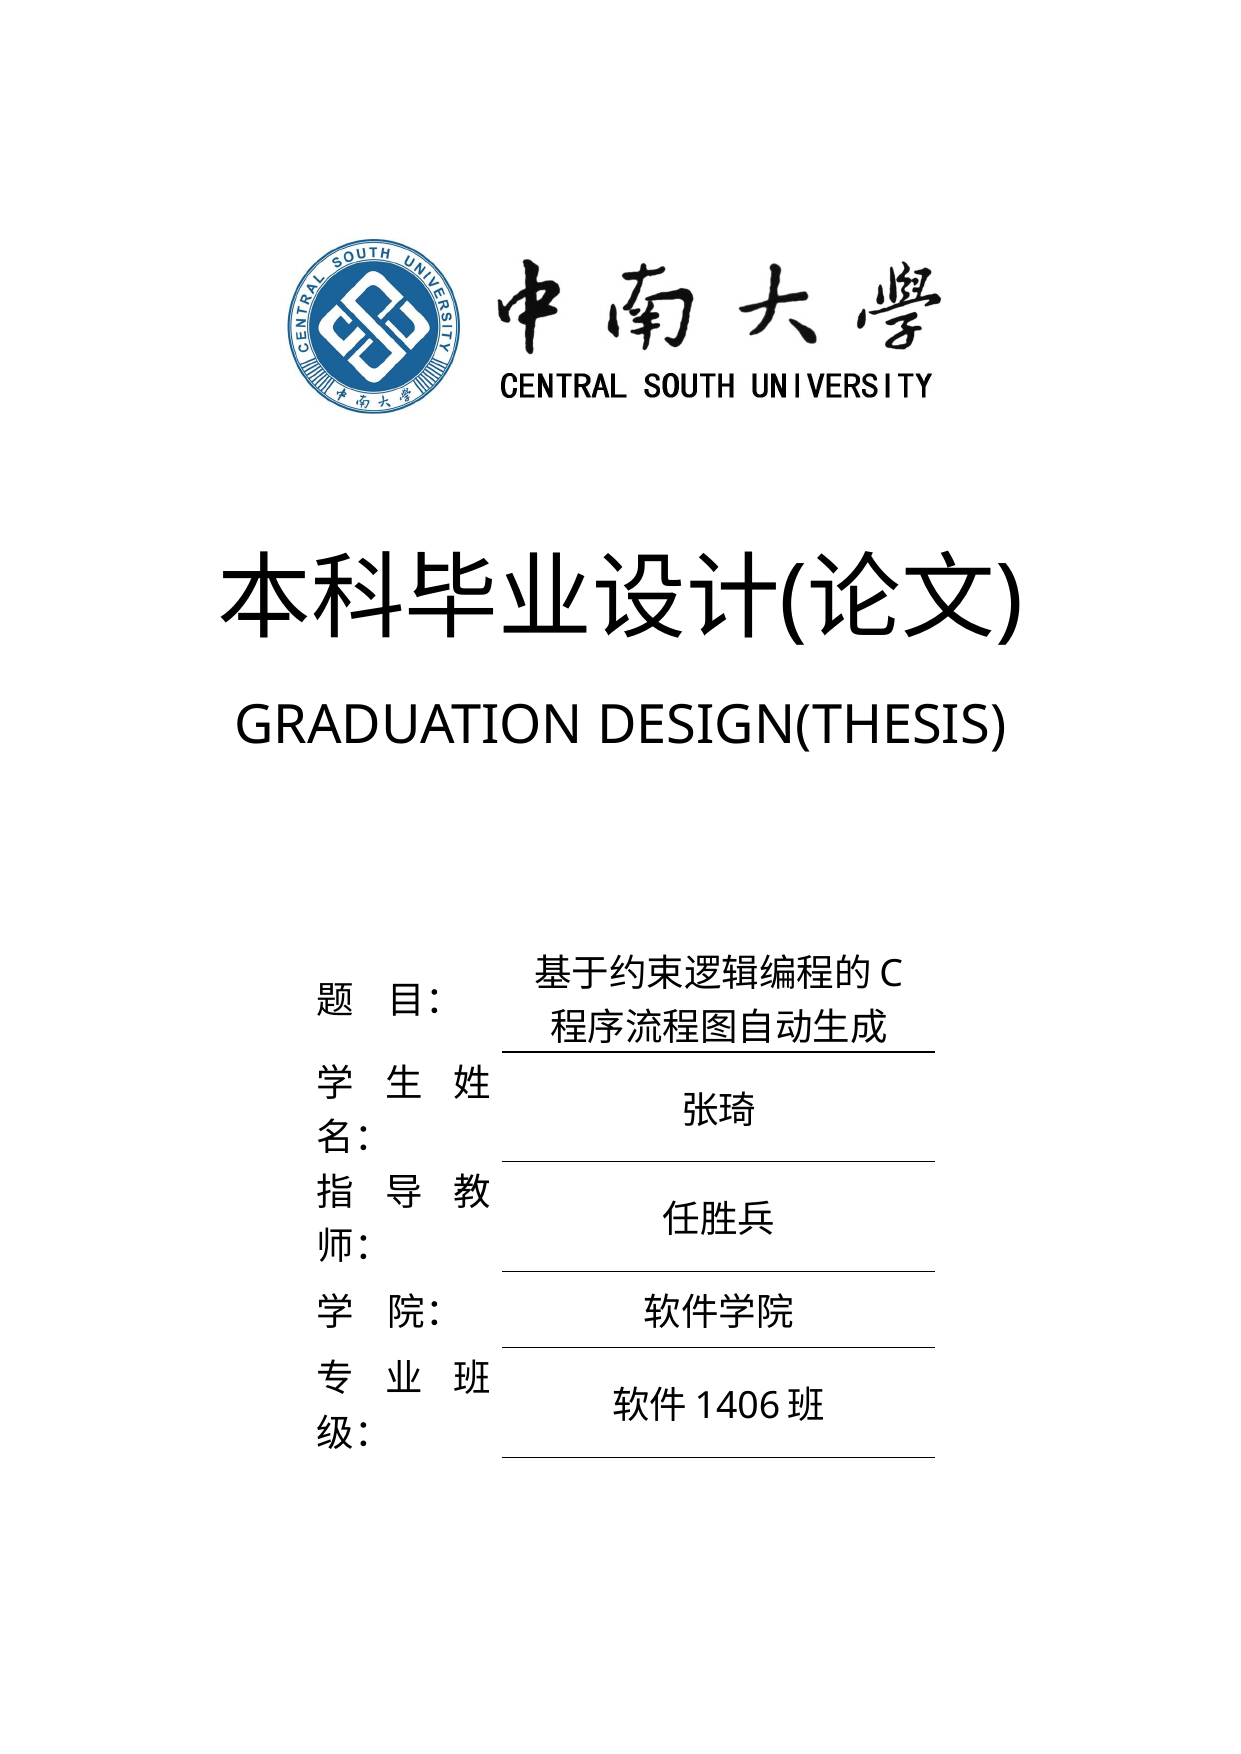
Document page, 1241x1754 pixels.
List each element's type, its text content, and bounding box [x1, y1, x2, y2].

table_cell 学 院： [305, 1271, 502, 1347]
text GRADUATION DESIGN(THESIS) [187, 678, 1053, 766]
table_cell 学生姓名： [305, 1051, 502, 1161]
text 本科毕业设计(论文) [187, 502, 1053, 678]
table_cell 专业班级： [305, 1347, 502, 1457]
table_cell 指导教师： [305, 1161, 502, 1271]
table_cell 软件学院 [502, 1272, 935, 1347]
table_cell 任胜兵 [502, 1162, 935, 1271]
picture [287, 237, 954, 414]
table_cell 软件1406班 [502, 1348, 935, 1457]
table_header 基于约束逻辑编程的C程序流程图自动生成 [502, 943, 935, 1051]
table_header 题 目： [305, 943, 502, 1051]
table_cell 张琦 [502, 1053, 935, 1161]
